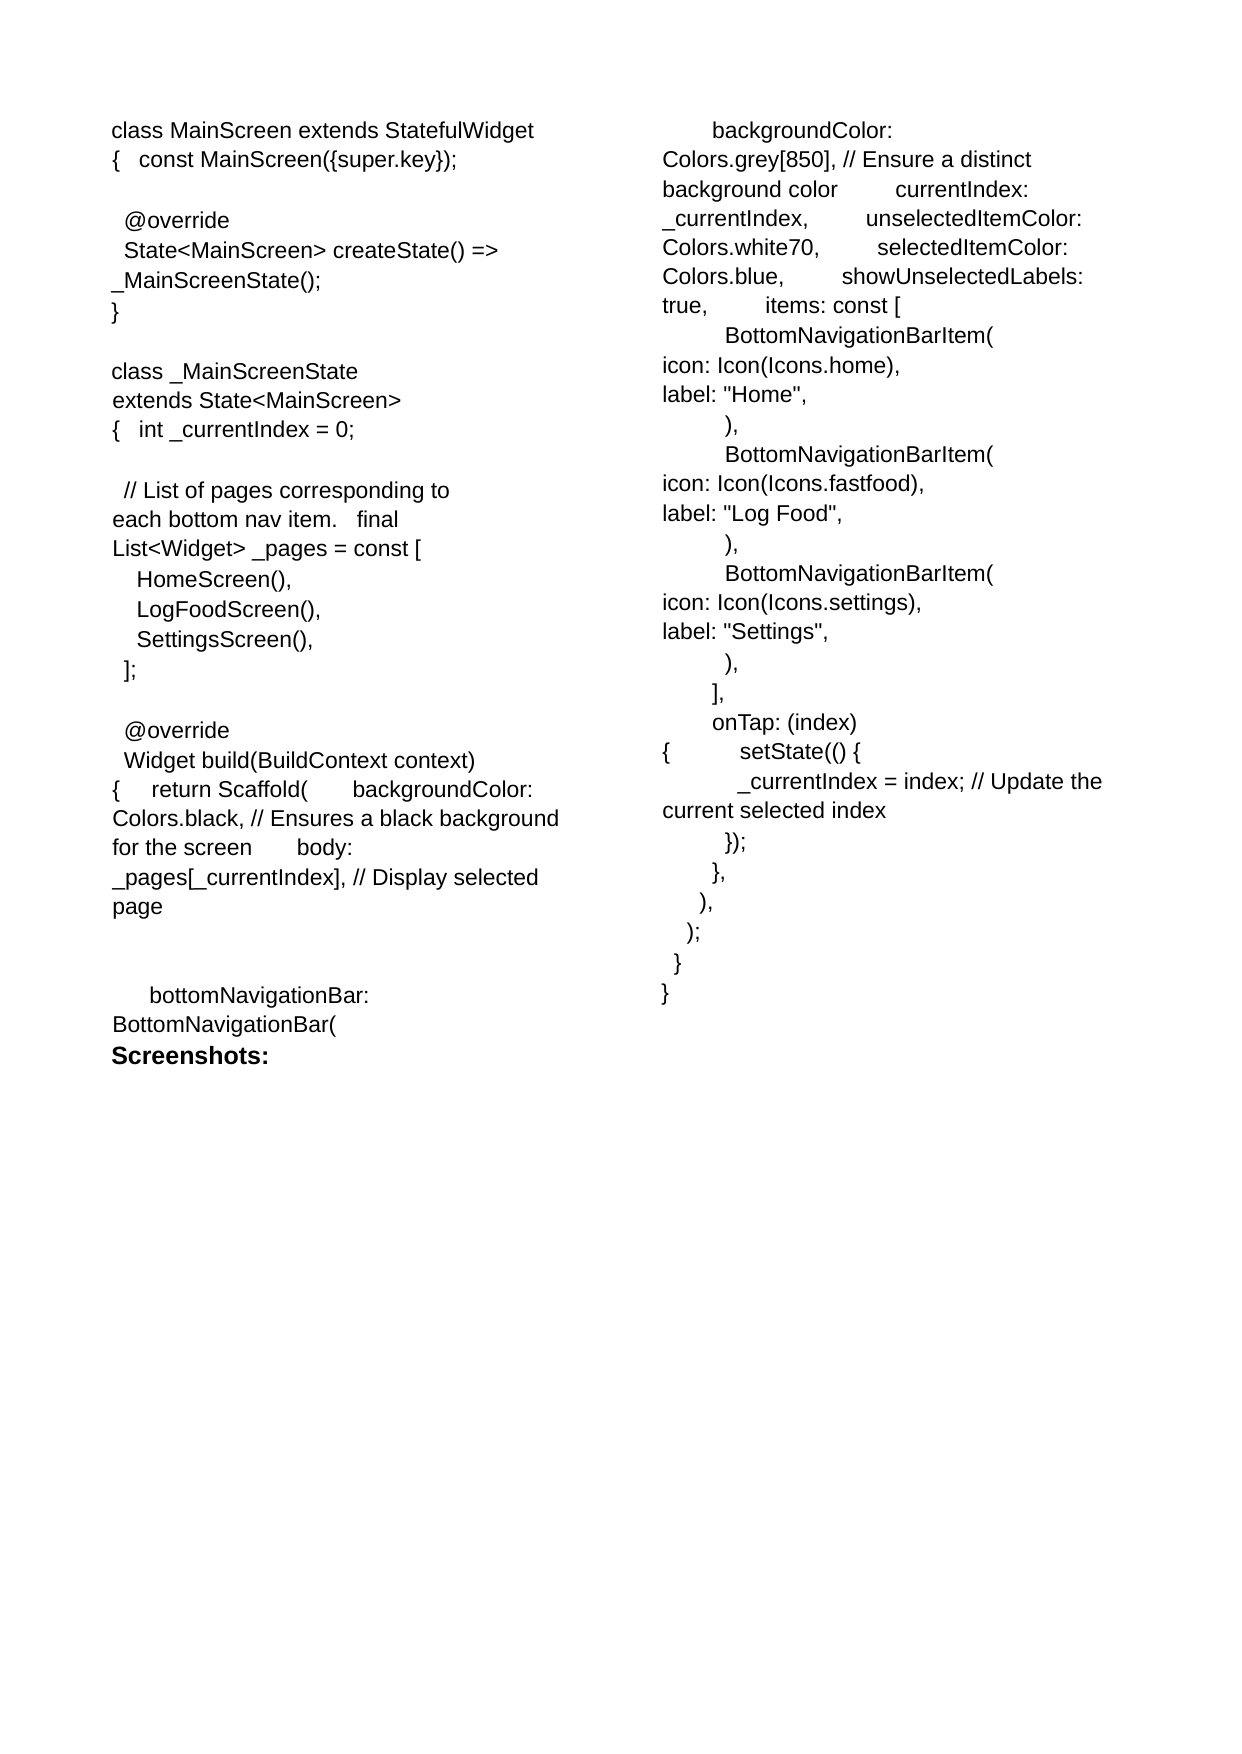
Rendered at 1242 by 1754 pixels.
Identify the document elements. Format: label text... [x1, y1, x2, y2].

text onTap: (index) { setState(() { [661, 709, 982, 764]
text @override [111, 717, 577, 743]
text BottomNavigationBarItem( icon: Icon(Icons.home), label: "Home", [661, 322, 1035, 407]
text Widget build(BuildContext context) { return Scaffold( backgroundColor: Colors.black, // Ensures a black background for the screen body: _pages[_currentIndex], // Display selected page [111, 747, 577, 919]
text BottomNavigationBarItem( icon: Icon(Icons.settings), label: "Settings", [661, 560, 1046, 645]
text // List of pages corresponding to each bottom nav item. final List<Widget> _pages = const [ [111, 477, 498, 562]
text bottomNavigationBar: BottomNavigationBar( [111, 982, 577, 1037]
text class MainScreen extends StatefulWidget { const MainScreen({super.key}); [111, 117, 577, 173]
text SettingsScreen(), [111, 626, 577, 652]
text HomeScreen(), [111, 566, 577, 592]
text ), [661, 888, 1128, 914]
text } [661, 948, 1128, 975]
text } [111, 298, 577, 324]
text _MainScreenState(); [111, 267, 577, 294]
text ]; [111, 656, 577, 682]
text ), [661, 648, 1128, 675]
text }, [661, 858, 1128, 884]
text ); [661, 918, 1128, 945]
text ], [661, 679, 1128, 705]
text State<MainScreen> createState() => [111, 237, 577, 263]
text BottomNavigationBarItem( icon: Icon(Icons.fastfood), label: "Log Food", [661, 441, 1046, 526]
text class _MainScreenState extends State<MainScreen> { int _currentIndex = 0; [111, 358, 437, 443]
text _currentIndex = index; // Update the current selected index [661, 768, 1128, 824]
text backgroundColor: Colors.grey[850], // Ensure a distinct background color currentIndex: _currentIndex, unselectedItemColor: Colors.white70, selectedItemColor: Colors.blue, showUnselectedLabels: true, items: const [ [661, 117, 1091, 319]
text }); [661, 828, 1128, 854]
text Screenshots: [111, 1041, 1128, 1070]
text ), [661, 411, 1128, 437]
text } [661, 979, 1128, 1005]
text @override [111, 207, 577, 233]
text ), [661, 530, 1128, 556]
text LogFoodScreen(), [111, 596, 577, 622]
